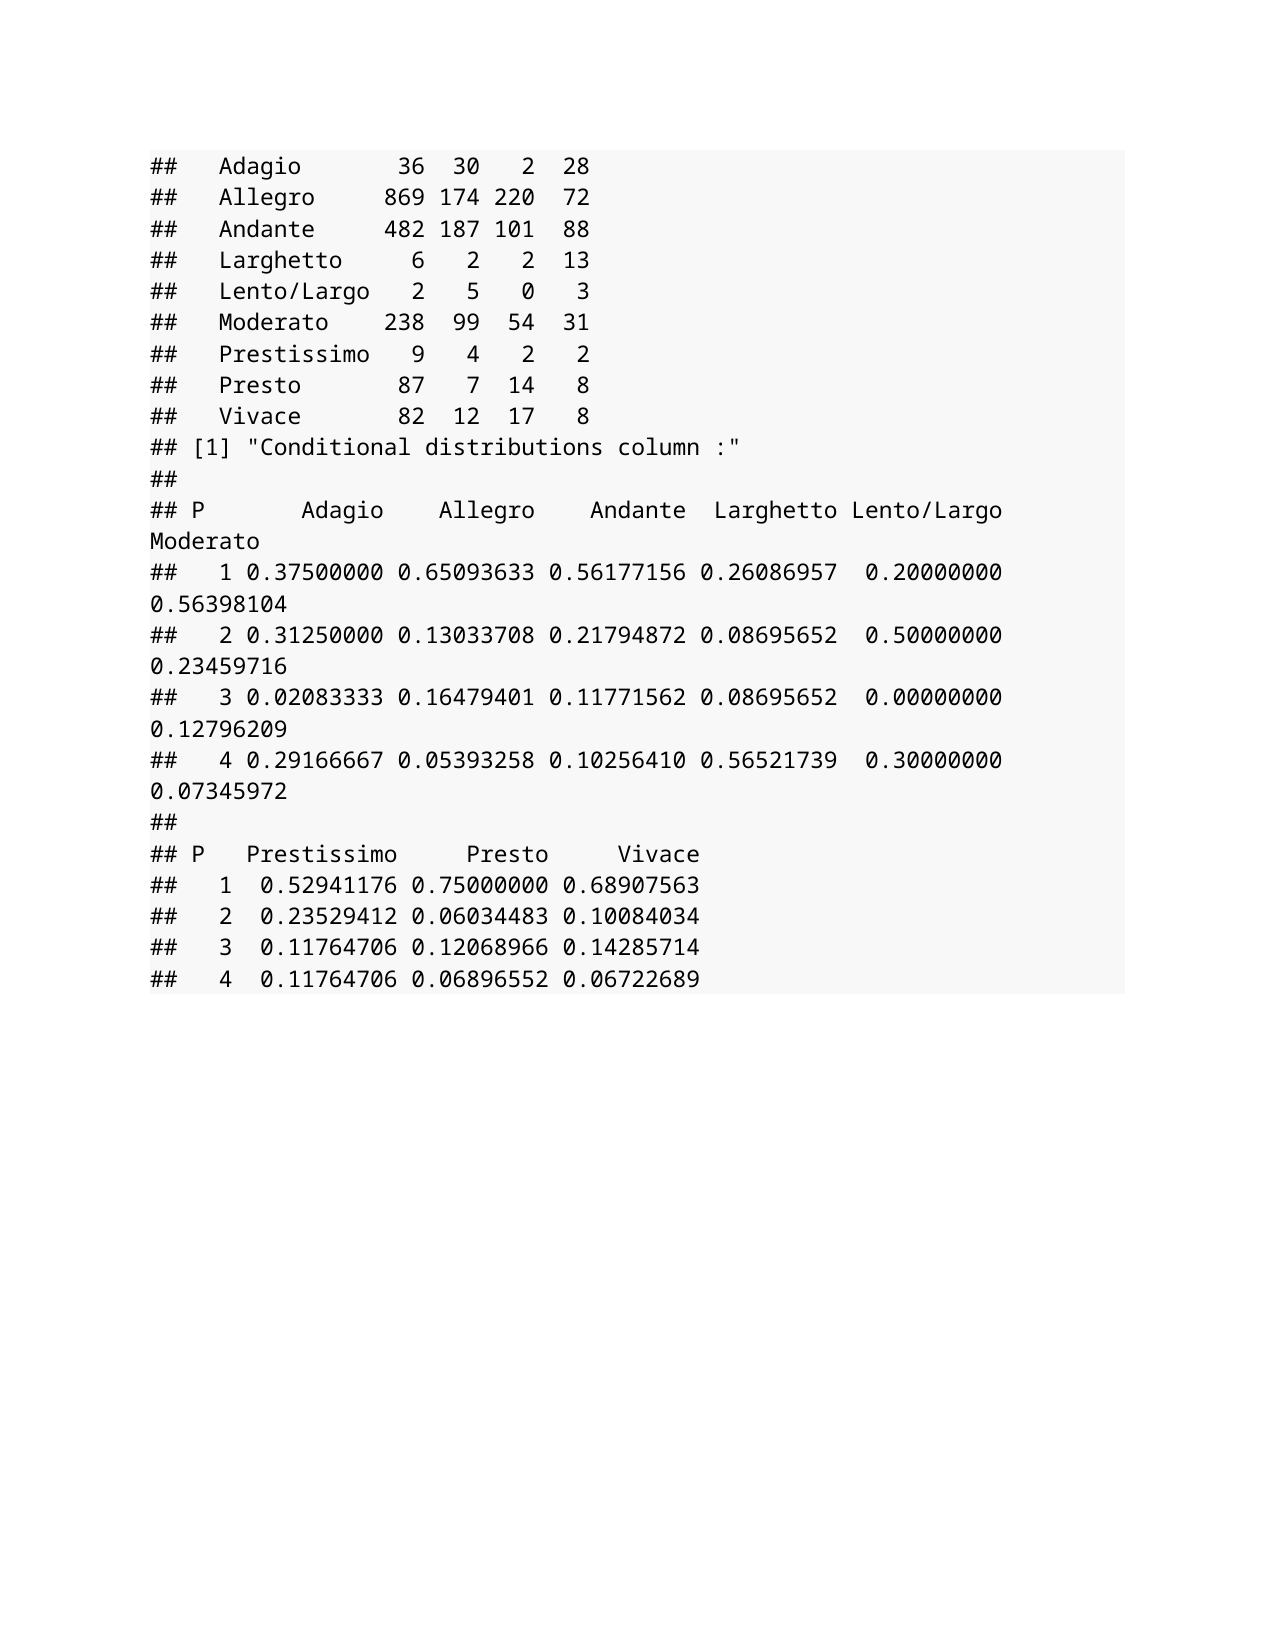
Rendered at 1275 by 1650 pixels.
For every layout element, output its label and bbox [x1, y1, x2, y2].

text [150, 150, 1125, 994]
